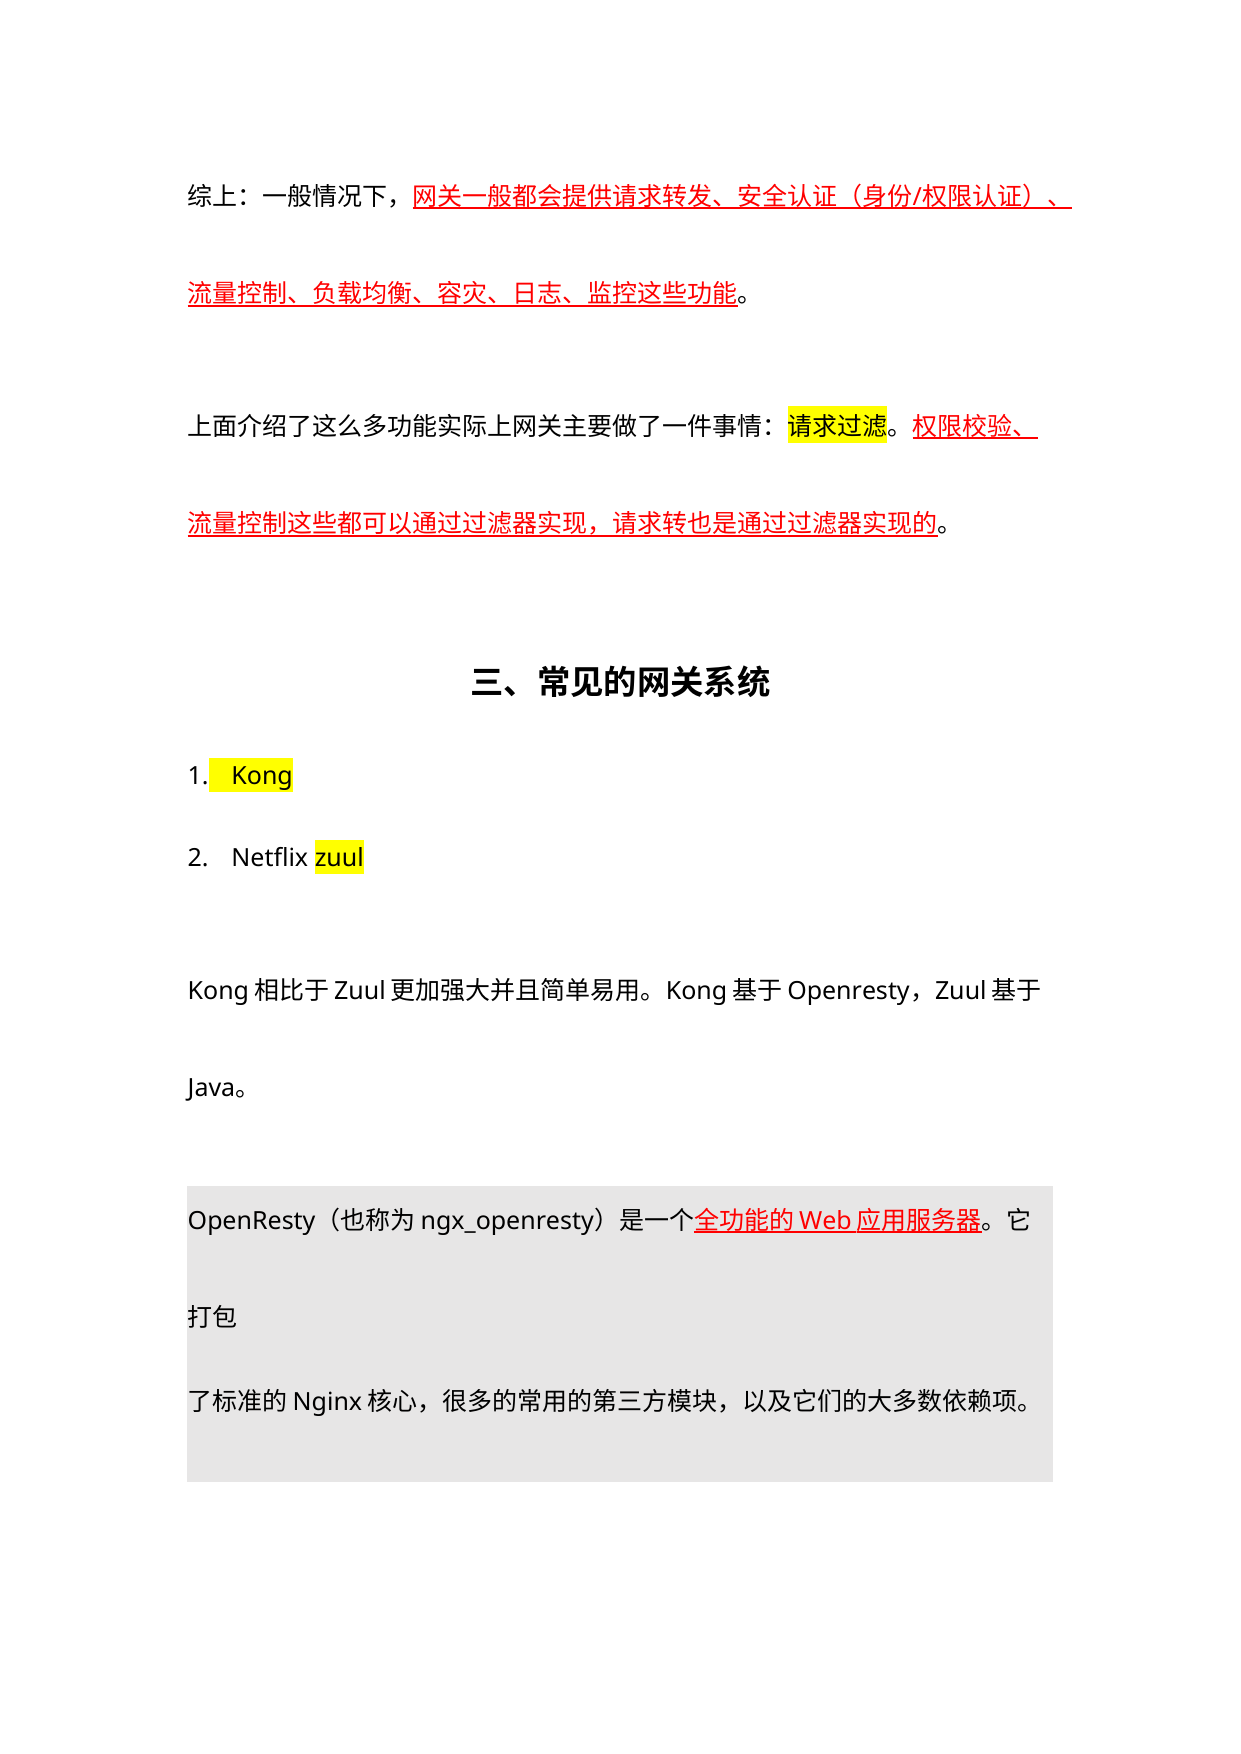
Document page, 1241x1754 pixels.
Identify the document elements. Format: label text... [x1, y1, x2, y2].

text 上面介绍了这么多功能实际上网关主要做了一件事情：请求过滤。权限校验、流量控制这些都可以通过过滤器实现，请求转也是通过过滤器实现的。 [187, 392, 1053, 554]
text 综上：一般情况下，网关一般都会提供请求转发、安全认证（身份/权限认证）、流量控制、负载均衡、容灾、日志、监控这些功能。 [187, 162, 1053, 324]
text OpenResty（也称为ngx_openresty）是一个全功能的Web应用服务器。它打包 [187, 1186, 1053, 1348]
list Netflix zuul [187, 824, 1053, 889]
list Kong [187, 742, 1053, 807]
text Kong相比于Zuul更加强大并且简单易用。Kong基于Openresty，Zuul基于Java。 [187, 956, 1053, 1118]
title 三、常见的网关系统 [187, 647, 1053, 712]
text 了标准的Nginx核心，很多的常用的第三方模块，以及它们的大多数依赖项。 [187, 1367, 1053, 1432]
